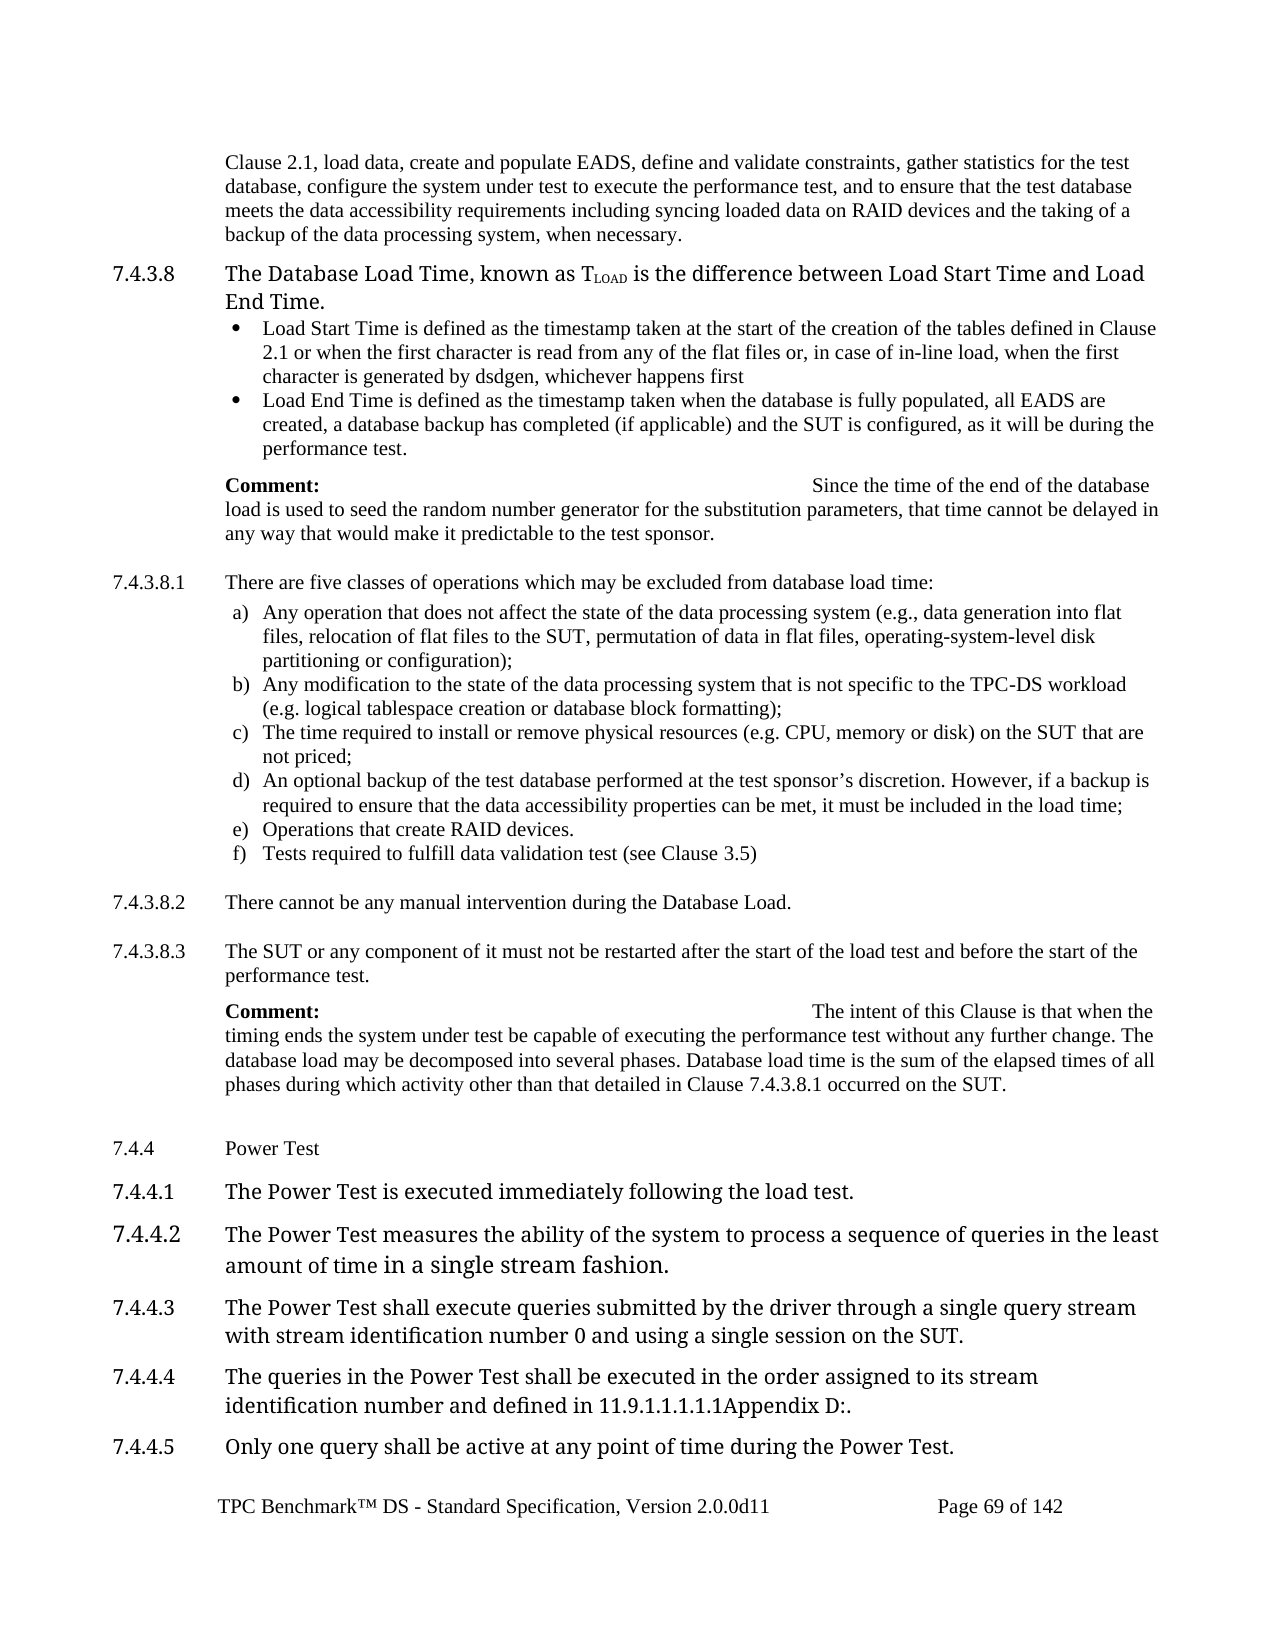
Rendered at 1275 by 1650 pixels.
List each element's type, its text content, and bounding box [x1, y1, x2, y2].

list Any modification to the state of the data processing system that is not specific to the TPC-DS workload (e.g. logical tablespace creation or database block formatting); [232, 672, 1162, 720]
text The Power Test measures the ability of the system to process a sequence of queries in the least amount of time in a single stream fashion. [112, 1218, 1162, 1281]
text The Database Load Time, known as TLOAD is the difference between Load Start Time and Load End Time. [112, 259, 1162, 316]
list Load End Time is defined as the timestamp taken when the database is fully populated, all EADS are created, a database backup has completed (if applicable) and the SUT is configured, as it will be during the performance test. [232, 388, 1162, 460]
list Operations that create RAID devices. [232, 817, 1162, 841]
text The Power Test is executed immediately following the load test. [112, 1177, 1162, 1206]
text The Power Test shall execute queries submitted by the driver through a single query stream with stream identification number 0 and using a single session on the SUT. [112, 1293, 1162, 1350]
text Since the time of the end of the database load is used to seed the random number generator for the substitution parameters, that time cannot be delayed in any way that would make it predictable to the test sponsor. [225, 472, 1162, 545]
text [112, 150, 1162, 246]
text There are five classes of operations which may be excluded from database load time: [112, 570, 1162, 594]
list An optional backup of the test database performed at the test sponsor’s discretion. However, if a backup is required to ensure that the data accessibility properties can be met, it must be included in the load time; [232, 768, 1162, 817]
text There cannot be any manual intervention during the Database Load. [112, 890, 1162, 914]
text Power Test [112, 1136, 1162, 1160]
text The SUT or any component of it must not be restarted after the start of the load test and before the start of the performance test. [112, 939, 1162, 987]
list The time required to install or remove physical resources (e.g. CPU, memory or disk) on the SUT that are not priced; [232, 720, 1162, 768]
list Any operation that does not affect the state of the data processing system (e.g., data generation into flat files, relocation of flat files to the SUT, permutation of data in flat files, operating-system-level disk partitioning or configuration); [232, 600, 1162, 672]
text Only one query shall be active at any point of time during the Power Test. [112, 1432, 1162, 1460]
